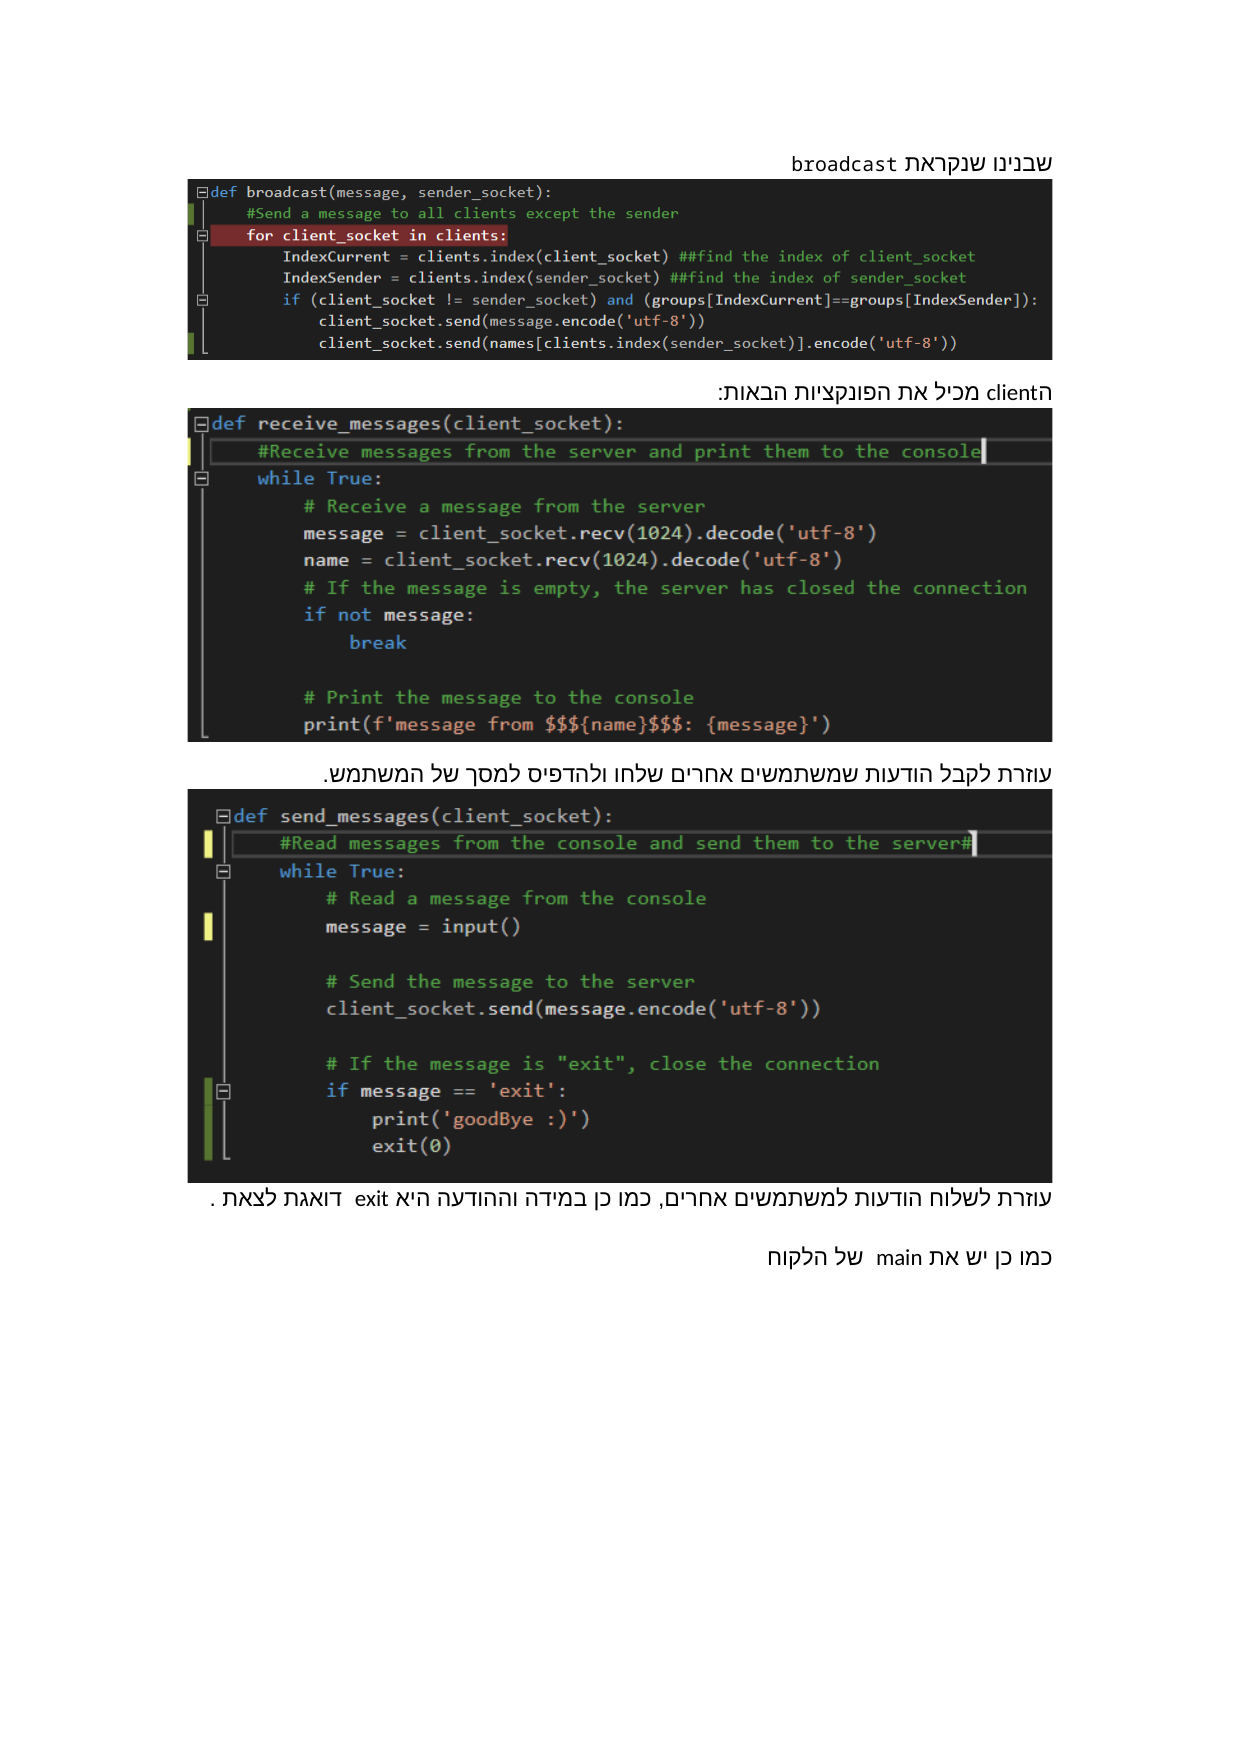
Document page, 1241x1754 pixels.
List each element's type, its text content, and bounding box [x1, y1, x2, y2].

picture [187, 408, 1053, 742]
picture [187, 179, 1053, 360]
text הclient מכיל את הפונקציות הבאות: [187, 378, 1053, 408]
text עוזרת לקבל הודעות שמשתמשים אחרים שלחו ולהדפיס למסך של המשתמש. עוזרת לשלוח הודעות למשתמשים אחרים, כמו כן במידה וההודעה היא exit דואגת לצאת . כמו כן יש את main של הלקוח שם יש את הטיפול באופציות 1,2,3 בדומה לSERVER רק מצד הלקוח [187, 761, 1053, 789]
text עוזרת לקבל הודעות שמשתמשים אחרים שלחו ולהדפיס למסך של המשתמש. עוזרת לשלוח הודעות למשתמשים אחרים, כמו כן במידה וההודעה היא exit דואגת לצאת . כמו כן יש את main של הלקוח שם יש את הטיפול באופציות 1,2,3 בדומה לSERVER רק מצד הלקוח [187, 1183, 1053, 1271]
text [187, 150, 1053, 179]
picture [187, 789, 1053, 1183]
